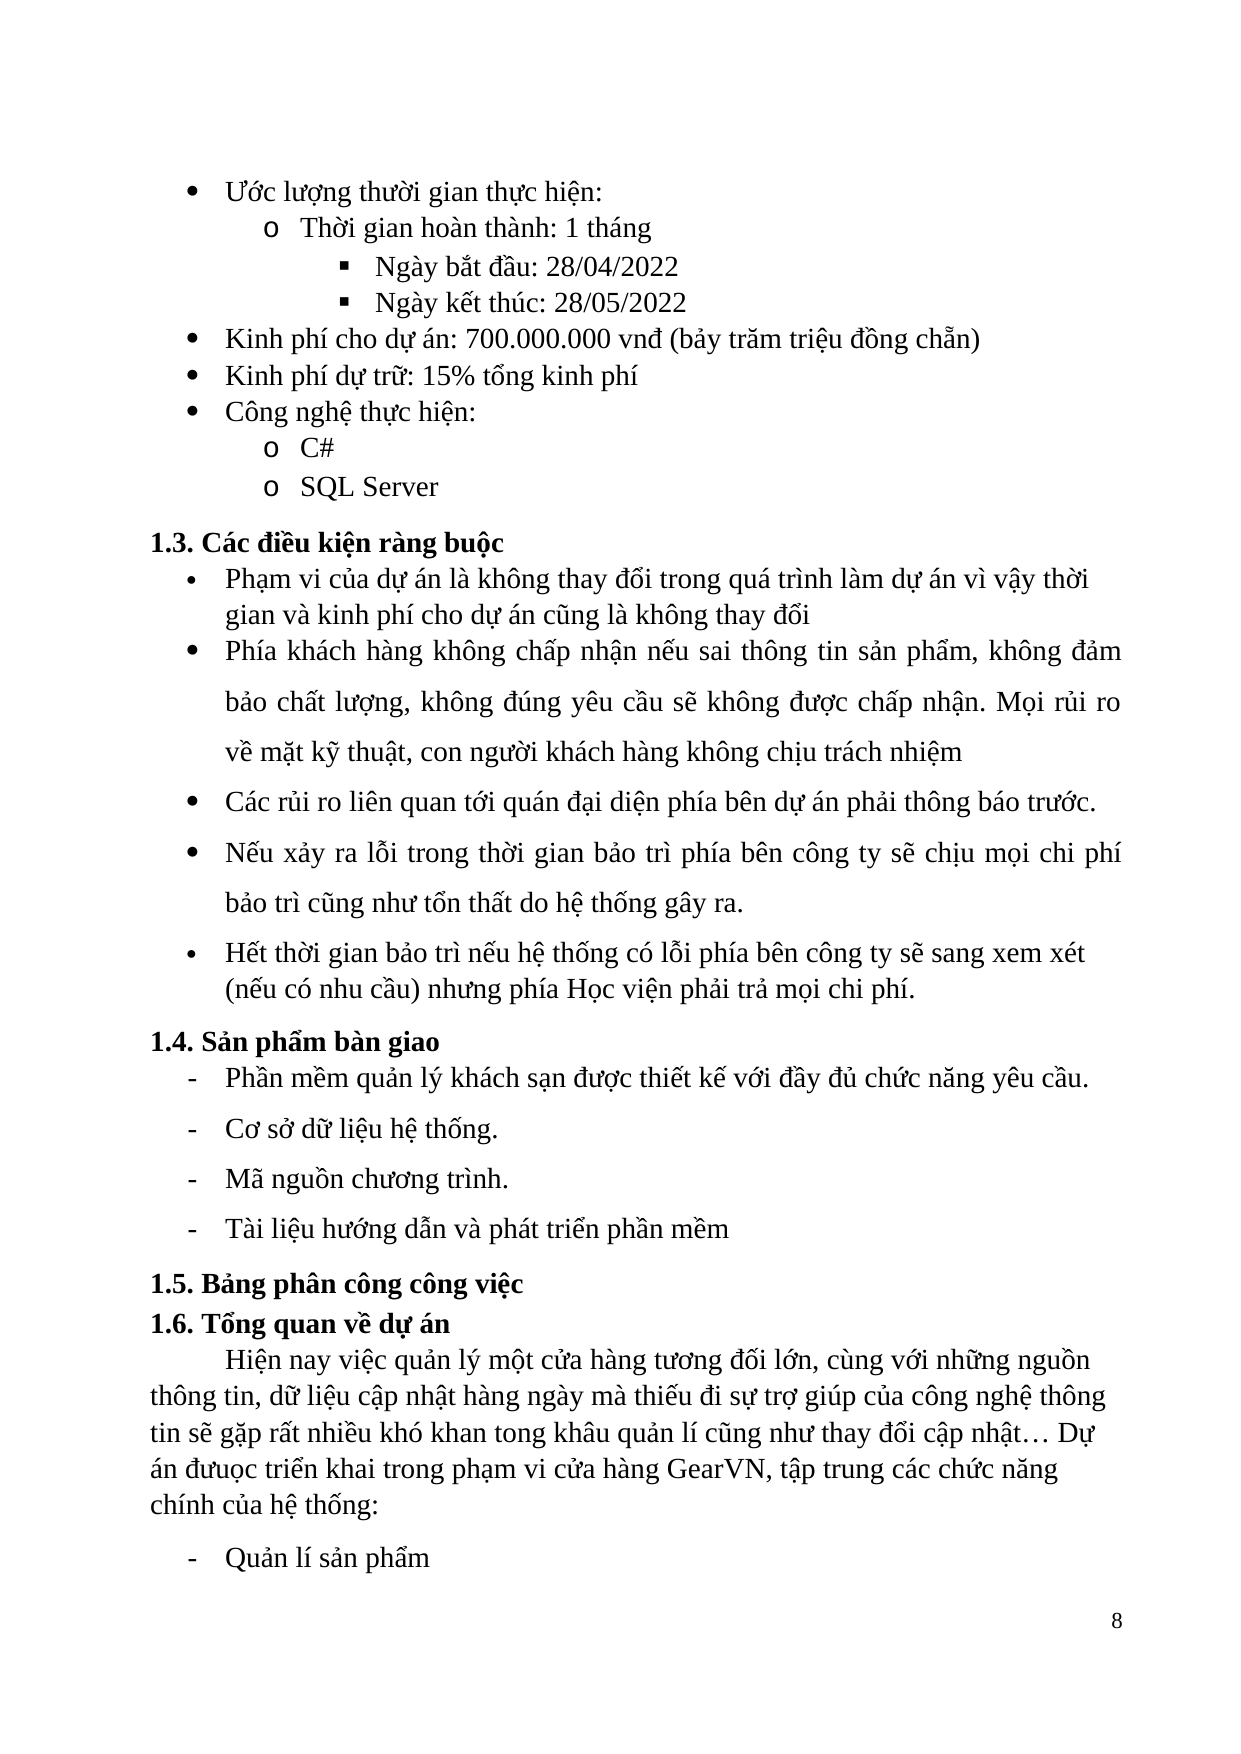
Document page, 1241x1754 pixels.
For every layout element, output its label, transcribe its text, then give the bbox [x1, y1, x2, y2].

list Quản lí sản phẩm [187, 1540, 1123, 1573]
list SQL Server [262, 469, 1123, 505]
list Mã nguồn chương trình. [187, 1161, 1123, 1195]
list Phần mềm quản lý khách sạn được thiết kế với đầy đủ chức năng yêu cầu. [187, 1061, 1123, 1094]
list Phía khách hàng không chấp nhận nếu sai thông tin sản phẩm, không đảm bảo chất lượng, không đúng yêu cầu sẽ không được chấp nhận. Mọi rủi ro về mặt kỹ thuật, con người khách hàng không chịu trách nhiệm [187, 633, 1123, 767]
text Hiện nay việc quản lý một cửa hàng tương đối lớn, cùng với những nguồn thông tin, dữ liệu cập nhật hàng ngày mà thiếu đi sự trợ giúp của công nghệ thông tin sẽ gặp rất nhiều khó khan tong khâu quản lí cũng như thay đổi cập nhật… Dự án đưuọc triển khai trong phạm vi cửa hàng GearVN, tập trung các chức năng chính của hệ thống: [150, 1342, 1123, 1521]
list Phạm vi của dự án là không thay đổi trong quá trình làm dự án vì vậy thời gian và kinh phí cho dự án cũng là không thay đổi [187, 561, 1123, 631]
list Ngày kết thúc: 28/05/2022 [337, 285, 1123, 319]
subtitle 1.3. Các điều kiện ràng buộc [150, 525, 1123, 558]
list Nếu xảy ra lỗi trong thời gian bảo trì phía bên công ty sẽ chịu mọi chi phí bảo trì cũng như tổn thất do hệ thống gây ra. [187, 835, 1123, 919]
list C# [262, 430, 1123, 466]
list Ngày bắt đầu: 28/04/2022 [337, 249, 1123, 283]
list Công nghệ thực hiện: [187, 394, 1123, 428]
subtitle 1.4. Sản phẩm bàn giao [150, 1024, 1123, 1058]
list Cơ sở dữ liệu hệ thống. [187, 1111, 1123, 1144]
subtitle 1.5. Bảng phân công công việc [150, 1266, 1123, 1299]
list Kinh phí dự trữ: 15% tổng kinh phí [187, 358, 1123, 392]
list Tài liệu hướng dẫn và phát triển phần mềm [187, 1211, 1123, 1245]
list Hết thời gian bảo trì nếu hệ thống có lỗi phía bên công ty sẽ sang xem xét (nếu có nhu cầu) nhưng phía Học viện phải trả mọi chi phí. [187, 935, 1123, 1005]
list Các rủi ro liên quan tới quán đại diện phía bên dự án phải thông báo trước. [187, 784, 1123, 818]
list Thời gian hoàn thành: 1 tháng [262, 210, 1123, 246]
list Ước lượng thười gian thực hiện: [187, 174, 1123, 208]
list Kinh phí cho dự án: 700.000.000 vnđ (bảy trăm triệu đồng chẵn) [187, 322, 1123, 355]
subtitle 1.6. Tổng quan về dự án [150, 1306, 1123, 1340]
